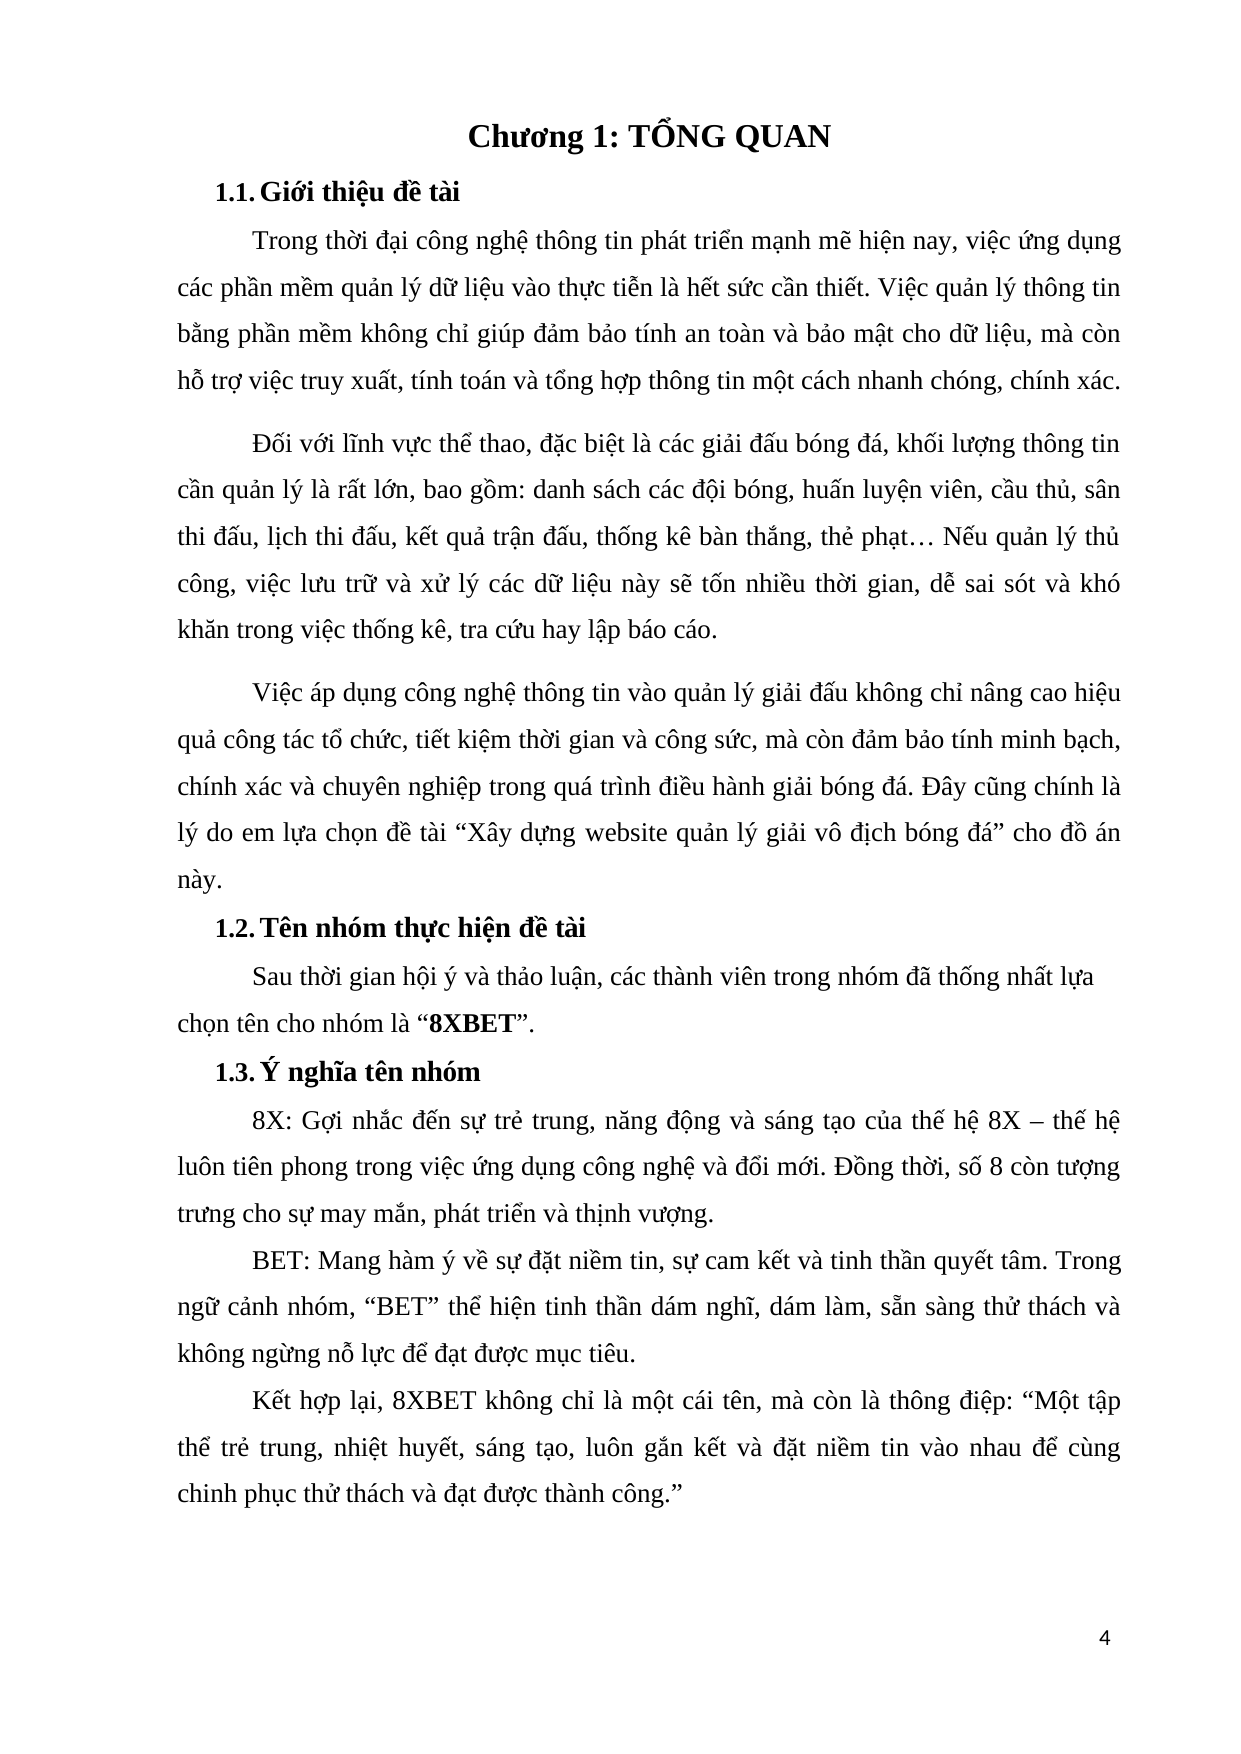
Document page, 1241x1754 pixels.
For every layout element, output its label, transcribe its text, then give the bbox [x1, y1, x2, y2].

text Trong thời đại công nghệ thông tin phát triển mạnh mẽ hiện nay, việc ứng dụng các phần mềm quản lý dữ liệu vào thực tiễn là hết sức cần thiết. Việc quản lý thông tin bằng phần mềm không chỉ giúp đảm bảo tính an toàn và bảo mật cho dữ liệu, mà còn hỗ trợ việc truy xuất, tính toán và tổng hợp thông tin một cách nhanh chóng, chính xác. [177, 224, 1122, 395]
subtitle Tên nhóm thực hiện đề tài [214, 910, 1166, 944]
text 8X: Gợi nhắc đến sự trẻ trung, năng động và sáng tạo của thế hệ 8X – thế hệ luôn tiên phong trong việc ứng dụng công nghệ và đổi mới. Đồng thời, số 8 còn tượng trưng cho sự may mắn, phát triển và thịnh vượng. [177, 1104, 1122, 1228]
text Sau thời gian hội ý và thảo luận, các thành viên trong nhóm đã thống nhất lựa chọn tên cho nhóm là “8XBET”. [177, 960, 1094, 1038]
subtitle Giới thiệu đề tài [214, 174, 1166, 208]
text Kết hợp lại, 8XBET không chỉ là một cái tên, mà còn là thông điệp: “Một tập thể trẻ trung, nhiệt huyết, sáng tạo, luôn gắn kết và đặt niềm tin vào nhau để cùng chinh phục thử thách và đạt được thành công.” [177, 1384, 1122, 1508]
text BET: Mang hàm ý về sự đặt niềm tin, sự cam kết và tinh thần quyết tâm. Trong ngữ cảnh nhóm, “BET” thể hiện tinh thần dám nghĩ, dám làm, sẵn sàng thử thách và không ngừng nỗ lực để đạt được mục tiêu. [177, 1244, 1122, 1368]
text Đối với lĩnh vực thể thao, đặc biệt là các giải đấu bóng đá, khối lượng thông tin cần quản lý là rất lớn, bao gồm: danh sách các đội bóng, huấn luyện viên, cầu thủ, sân thi đấu, lịch thi đấu, kết quả trận đấu, thống kê bàn thắng, thẻ phạt… Nếu quản lý thủ công, việc lưu trữ và xử lý các dữ liệu này sẽ tốn nhiều thời gian, dễ sai sót và khó khăn trong việc thống kê, tra cứu hay lập báo cáo. [177, 427, 1122, 645]
text Việc áp dụng công nghệ thông tin vào quản lý giải đấu không chỉ nâng cao hiệu quả công tác tổ chức, tiết kiệm thời gian và công sức, mà còn đảm bảo tính minh bạch, chính xác và chuyên nghiệp trong quá trình điều hành giải bóng đá. Đây cũng chính là lý do em lựa chọn đề tài “Xây dựng website quản lý giải vô địch bóng đá” cho đồ án này. [177, 676, 1122, 894]
subtitle Chương 1: TỔNG QUAN [171, 117, 1128, 155]
subtitle Ý nghĩa tên nhóm [214, 1054, 1166, 1088]
